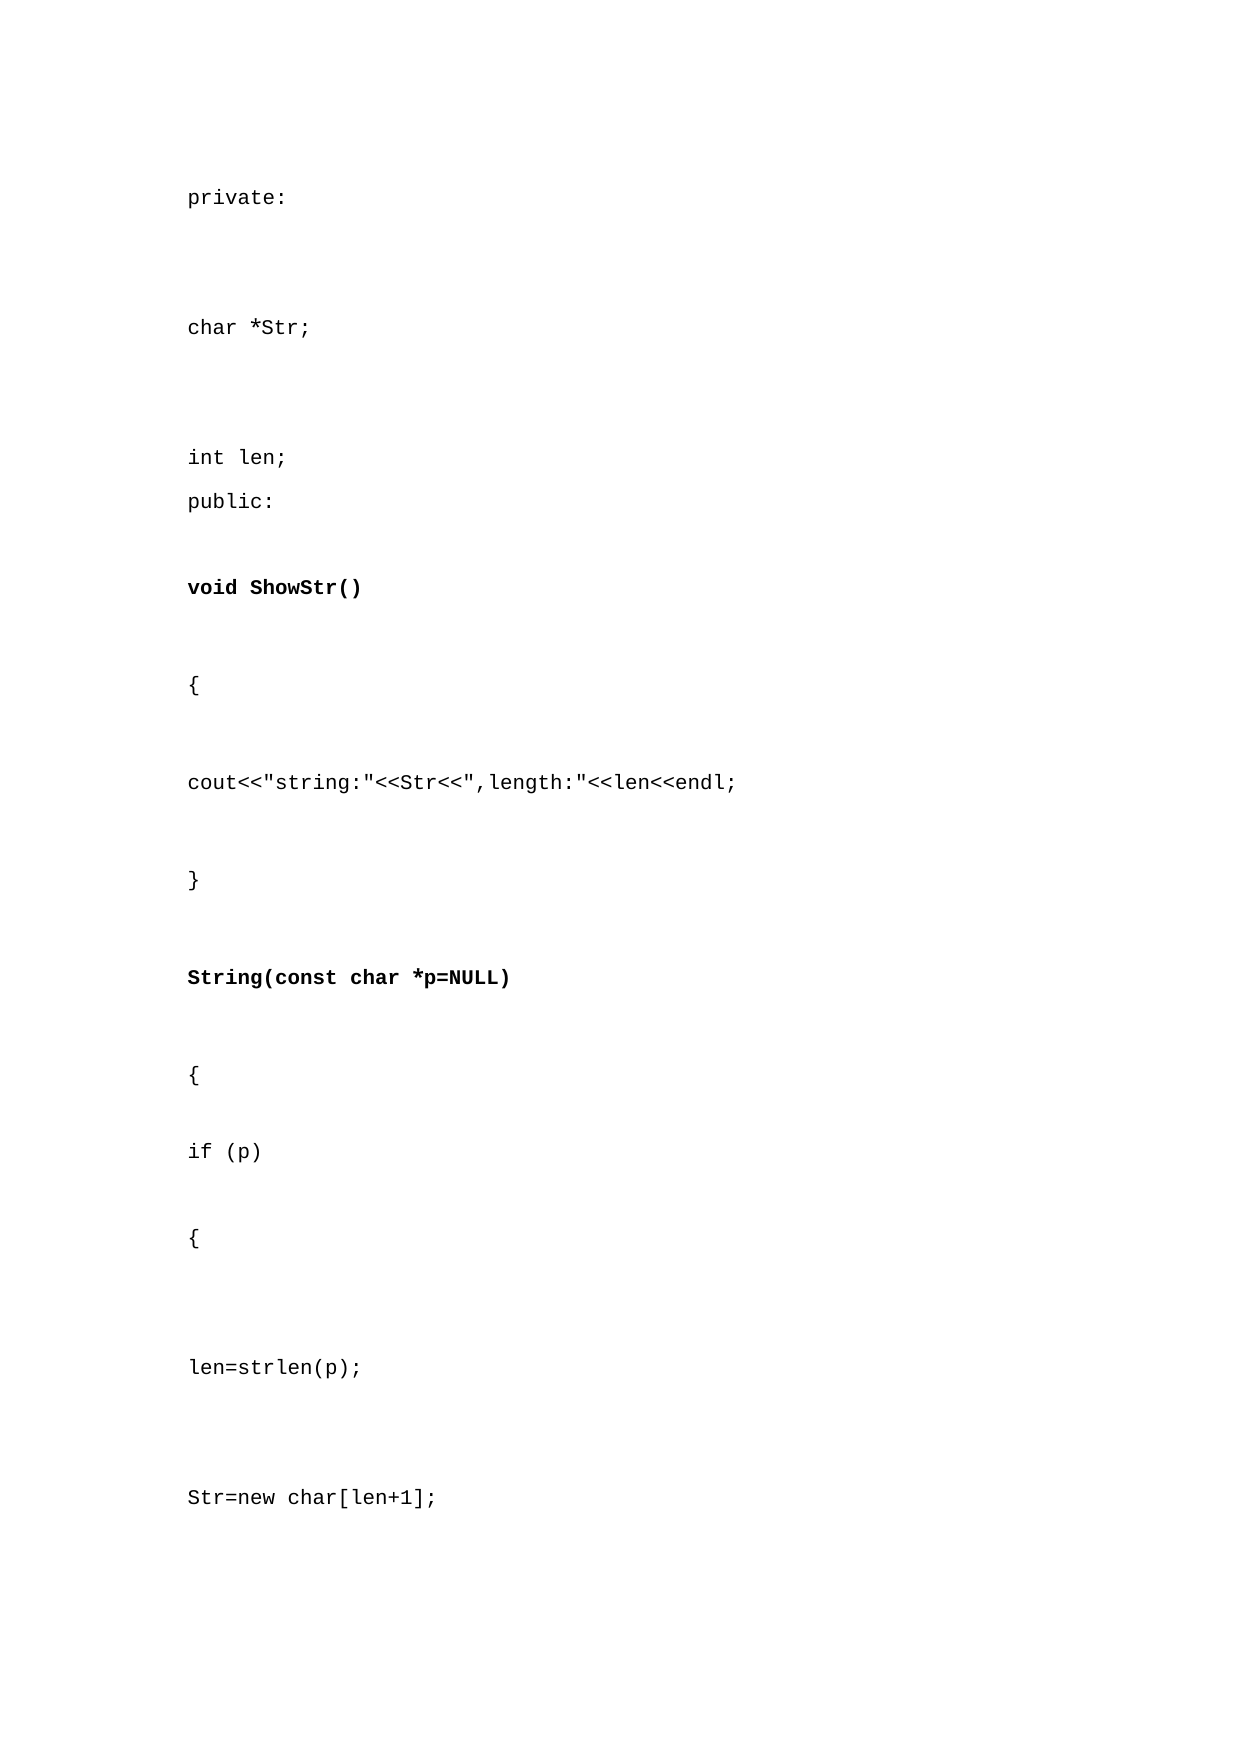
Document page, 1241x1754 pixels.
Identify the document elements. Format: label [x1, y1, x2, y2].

text [187, 162, 1053, 1527]
